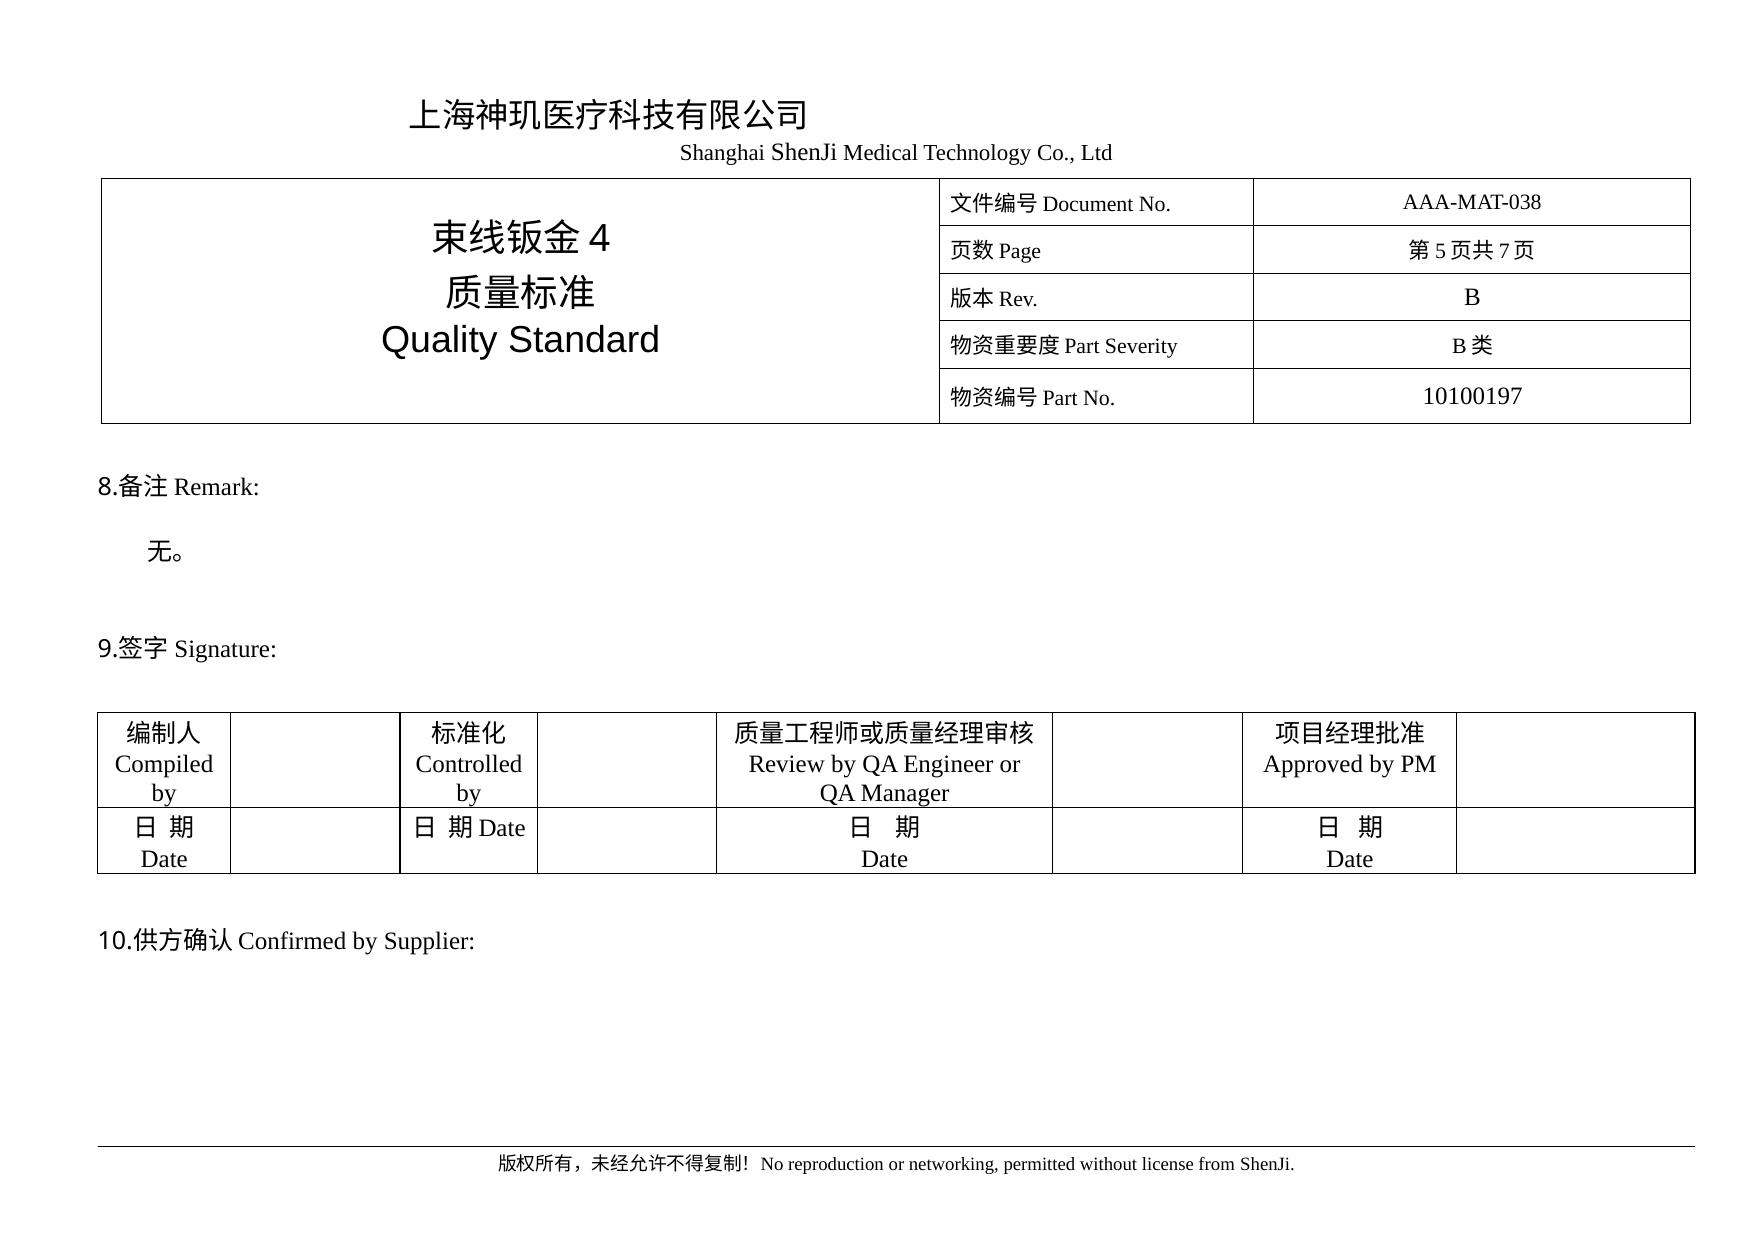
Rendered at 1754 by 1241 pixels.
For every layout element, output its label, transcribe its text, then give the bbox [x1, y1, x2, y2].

table_header [538, 713, 716, 807]
table_header 编制人Compiled by [98, 713, 230, 807]
text 8.备注Remark: [97, 452, 1681, 517]
table_header 质量工程师或质量经理审核 Review by QA Engineer or QA Manager [717, 713, 1052, 807]
table_cell 日 期Date [401, 808, 537, 873]
table_cell 日 期 Date [1243, 808, 1456, 873]
table_header [1053, 713, 1242, 807]
text 10.供方确认Confirmed by Supplier: [97, 906, 1711, 971]
table_cell [1053, 808, 1242, 873]
table_header 项目经理批准 Approved by PM [1243, 713, 1456, 807]
table_cell 日 期 Date [717, 808, 1052, 873]
text 9.签字 Signature: [97, 614, 1711, 679]
table_header 标准化Controlled by [401, 713, 537, 807]
table_cell [1457, 808, 1694, 873]
text 无。 [97, 517, 1711, 582]
table_cell [538, 808, 716, 873]
table_cell 日 期Date [98, 808, 230, 873]
table_header [231, 713, 399, 807]
table_header [1457, 713, 1694, 807]
table_cell [231, 808, 399, 873]
